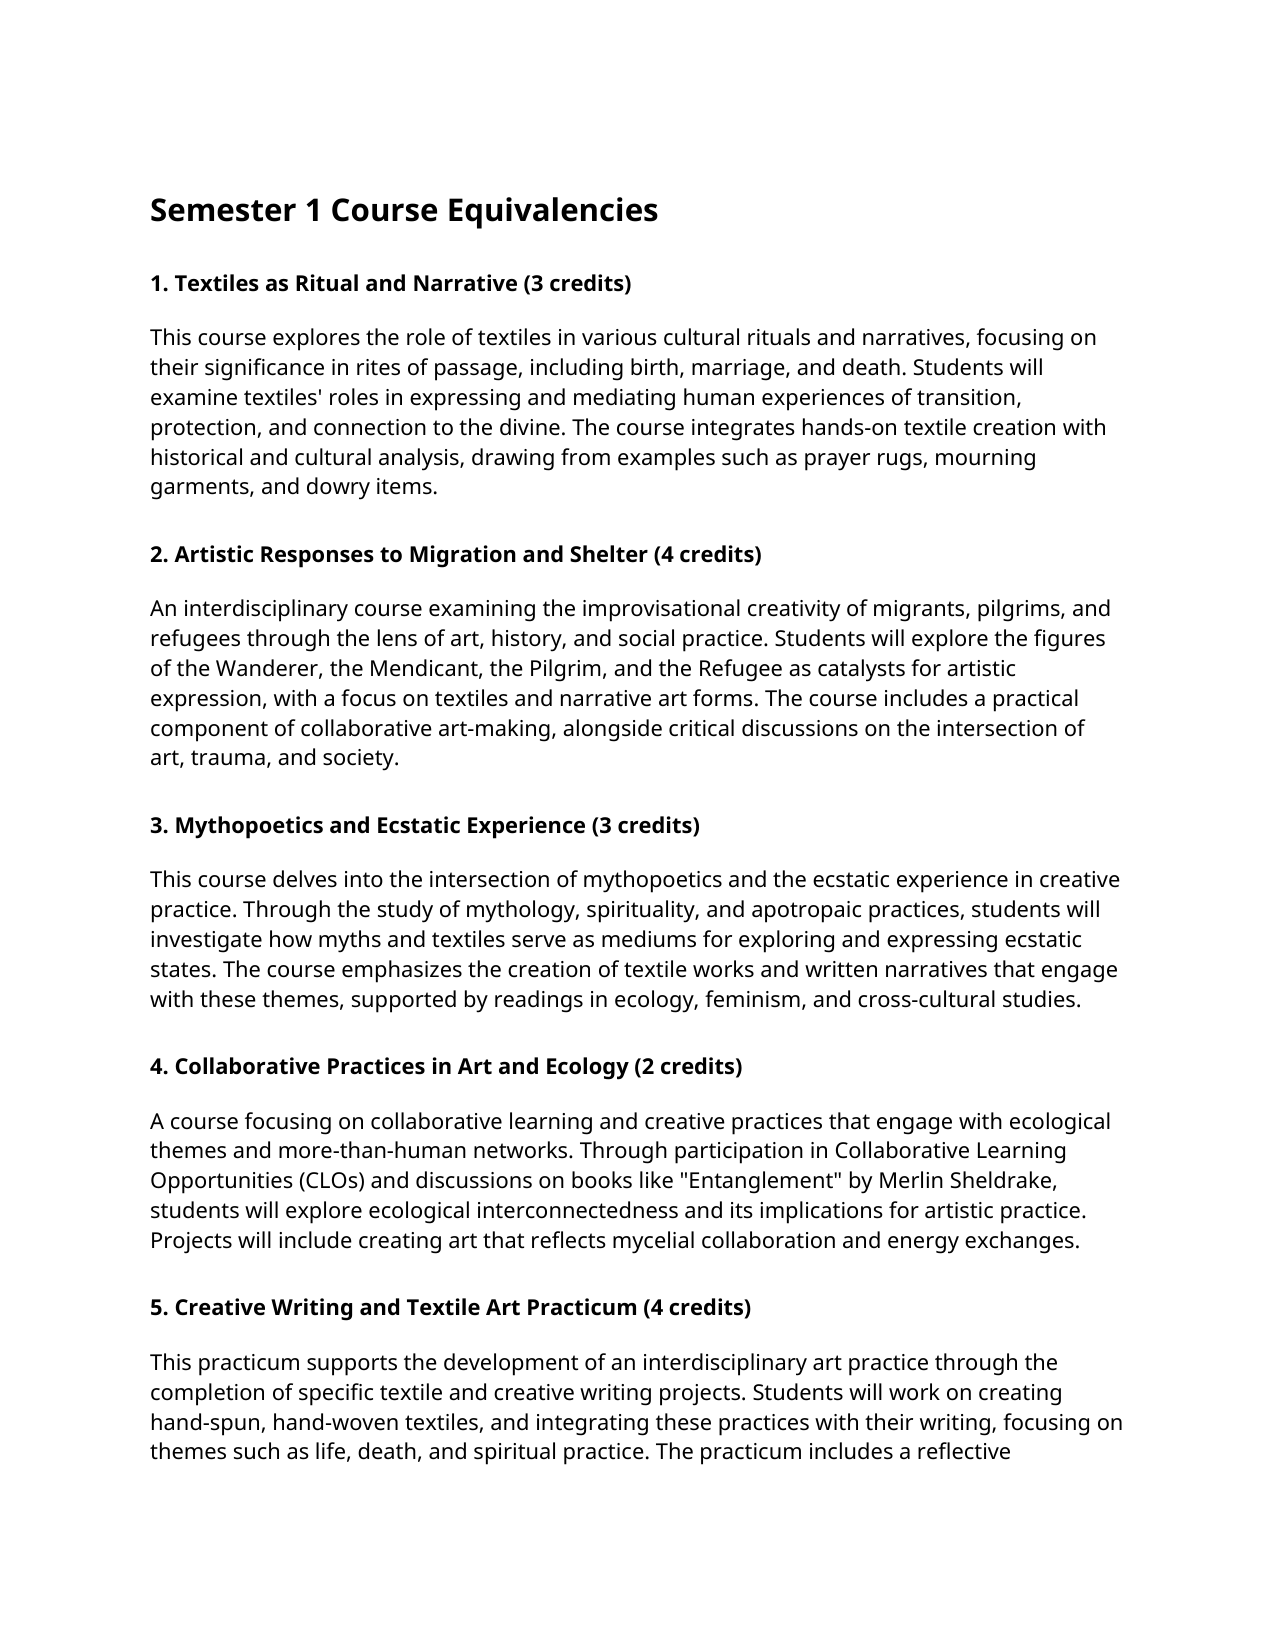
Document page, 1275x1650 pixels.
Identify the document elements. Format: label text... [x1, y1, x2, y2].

text This course explores the role of textiles in various cultural rituals and narratives, focusing on their significance in rites of passage, including birth, marriage, and death. Students will examine textiles' roles in expressing and mediating human experiences of transition, protection, and connection to the divine. The course integrates hands-on textile creation with historical and cultural analysis, drawing from examples such as prayer rugs, mourning garments, and dowry items. [150, 322, 1125, 501]
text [150, 1347, 1125, 1466]
text 3. Mythopoetics and Ecstatic Experience (3 credits) [150, 810, 1125, 839]
text This course delves into the intersection of mythopoetics and the ecstatic experience in creative practice. Through the study of mythology, spirituality, and apotropaic practices, students will investigate how myths and textiles serve as mediums for exploring and expressing ecstatic states. The course emphasizes the creation of textile works and written narratives that engage with these themes, supported by readings in ecology, feminism, and cross-cultural studies. [150, 864, 1125, 1013]
text 2. Artistic Responses to Migration and Shelter (4 credits) [150, 539, 1125, 568]
text 1. Textiles as Ritual and Narrative (3 credits) [150, 268, 1125, 297]
text 5. Creative Writing and Textile Art Practicum (4 credits) [150, 1292, 1125, 1322]
text An interdisciplinary course examining the improvisational creativity of migrants, pilgrims, and refugees through the lens of art, history, and social practice. Students will explore the figures of the Wanderer, the Mendicant, the Pilgrim, and the Refugee as catalysts for artistic expression, with a focus on textiles and narrative art forms. The course includes a practical component of collaborative art-making, alongside critical discussions on the intersection of art, trauma, and society. [150, 593, 1125, 772]
text 4. Collaborative Practices in Art and Ecology (2 credits) [150, 1051, 1125, 1081]
text Semester 1 Course Equivalencies [150, 187, 1125, 230]
text A course focusing on collaborative learning and creative practices that engage with ecological themes and more-than-human networks. Through participation in Collaborative Learning Opportunities (CLOs) and discussions on books like "Entanglement" by Merlin Sheldrake, students will explore ecological interconnectedness and its implications for artistic practice. Projects will include creating art that reflects mycelial collaboration and energy exchanges. [150, 1106, 1125, 1255]
